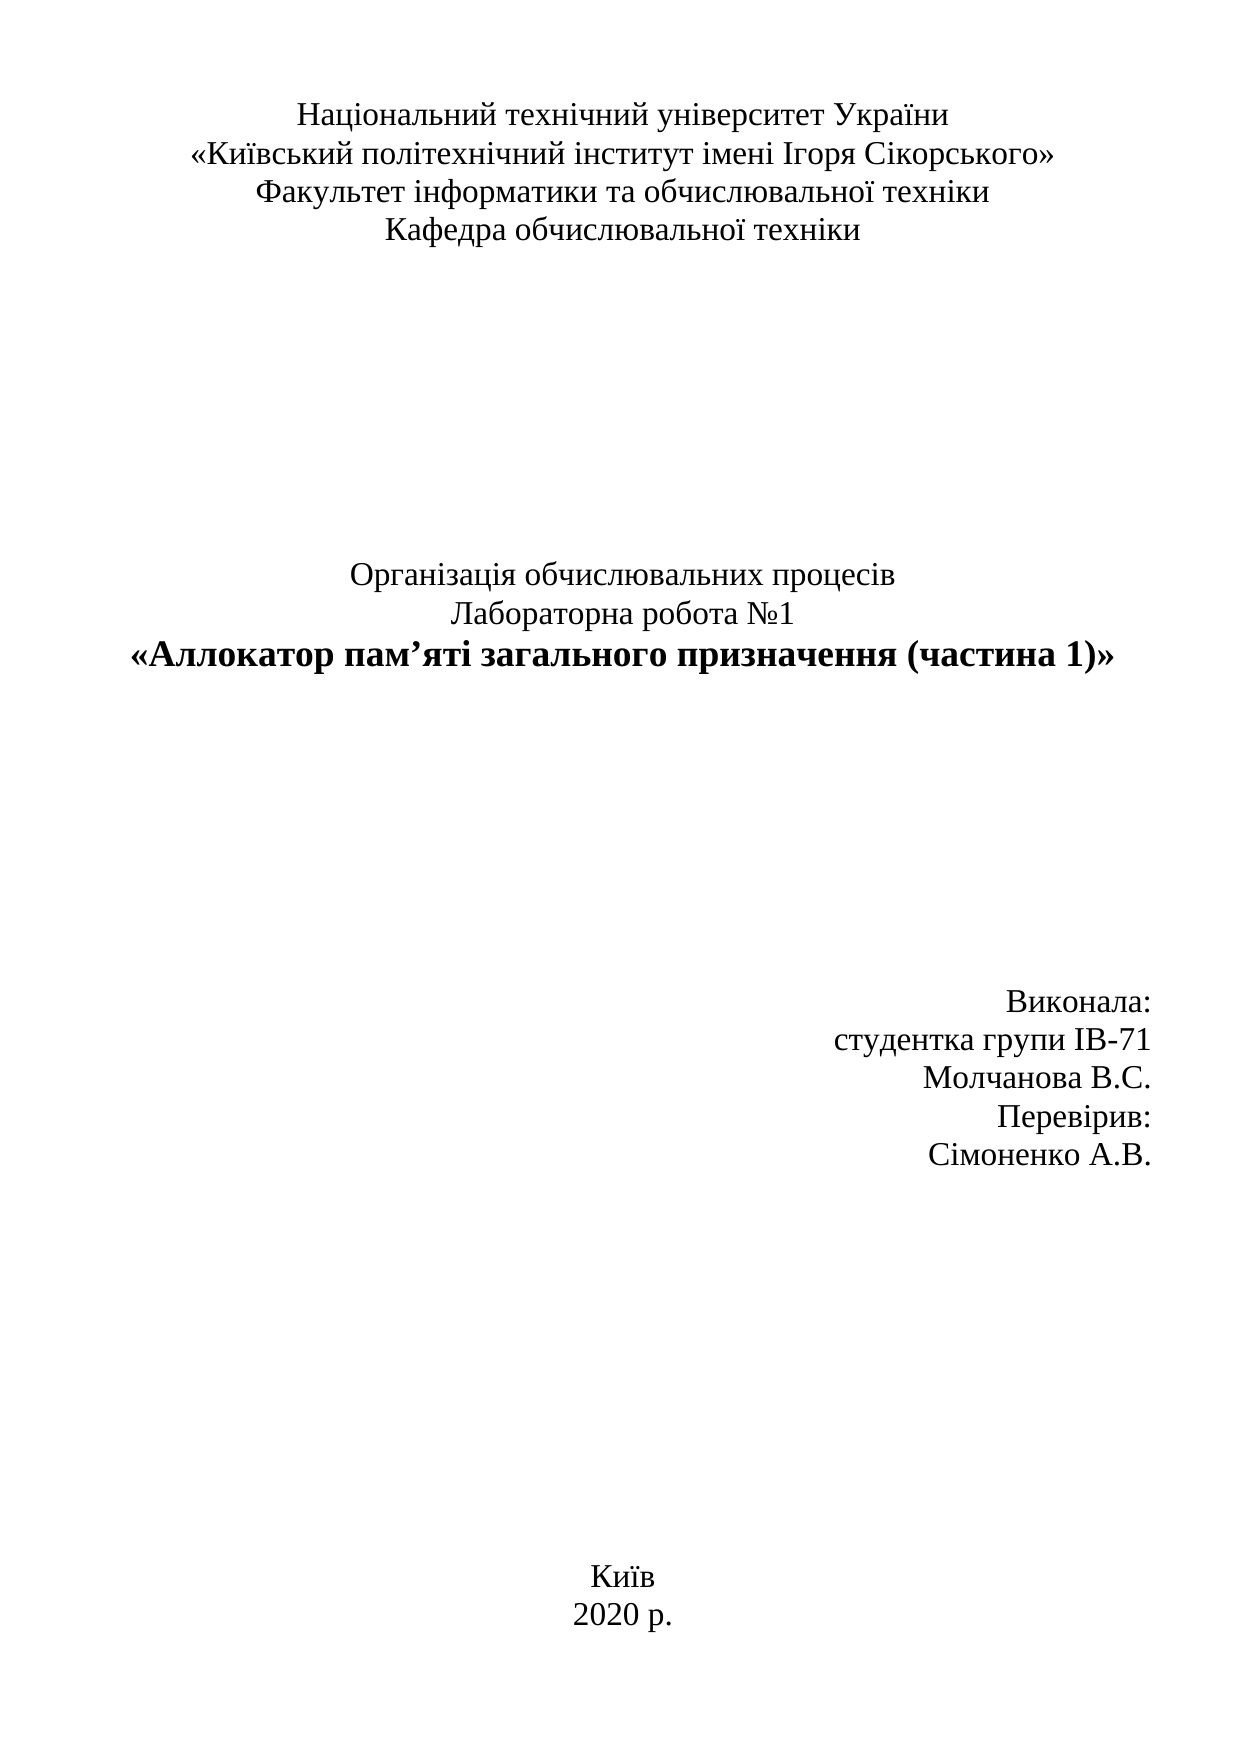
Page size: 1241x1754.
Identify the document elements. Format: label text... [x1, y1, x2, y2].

text 2020 р. [94, 1594, 1152, 1633]
text Виконала: [94, 981, 1152, 1019]
text Київ [94, 1556, 1152, 1594]
text Кафедра обчислювальної техніки [94, 209, 1152, 248]
text Сімоненко А.В. [94, 1134, 1152, 1173]
text «Київський політехнічний інститут імені Ігоря Сікорського» [94, 133, 1152, 171]
text студентка групи ІВ-71 [94, 1019, 1152, 1058]
text «Аллокатор пам’яті загального призначення (частина 1)» [94, 631, 1152, 674]
text Національний технічний університет України [94, 94, 1152, 133]
text Лабораторна робота №1 [94, 593, 1152, 631]
text Факультет інформатики та обчислювальної техніки [94, 171, 1152, 209]
text Організація обчислювальних процесів [94, 554, 1152, 593]
text Молчанова В.С. [94, 1058, 1152, 1096]
text Перевірив: [94, 1096, 1152, 1134]
